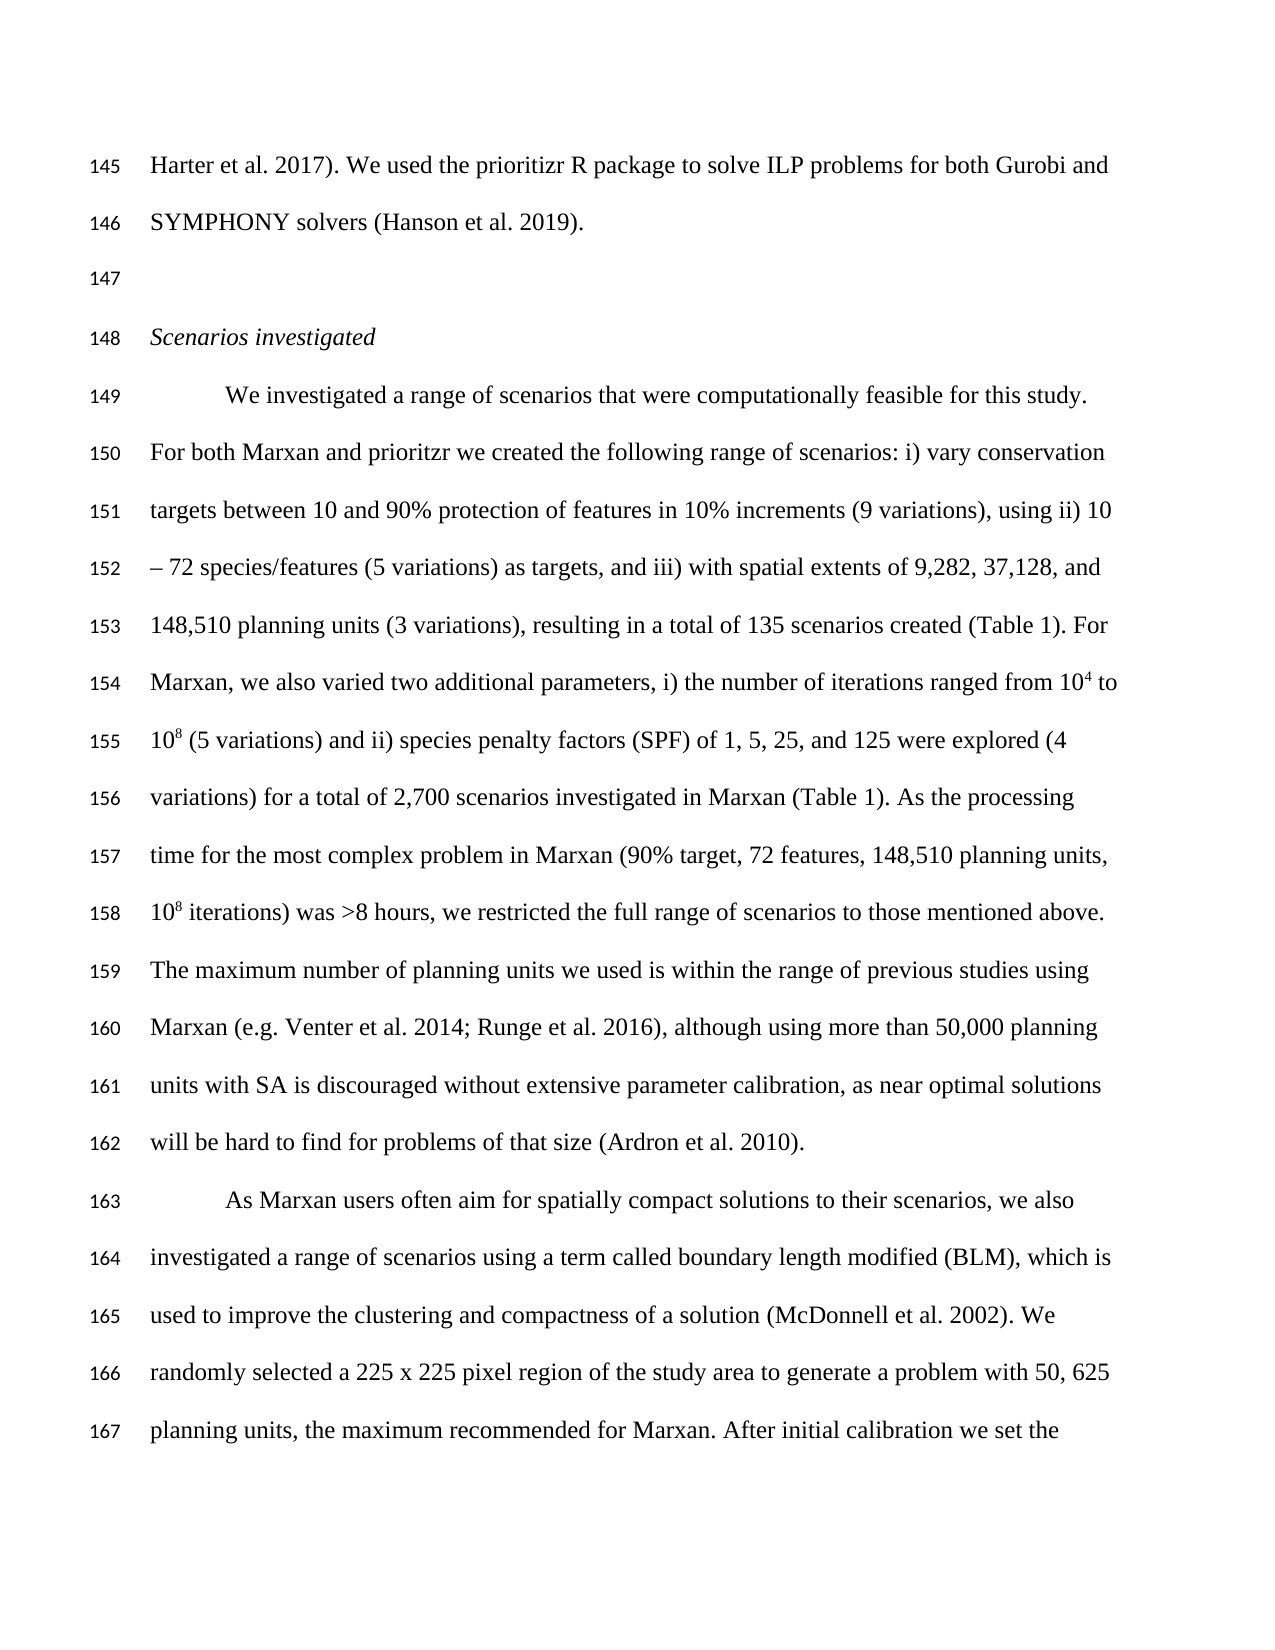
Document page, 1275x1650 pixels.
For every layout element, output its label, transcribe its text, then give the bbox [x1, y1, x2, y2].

text We investigated a range of scenarios that were computationally feasible for this study. For both Marxan and prioritzr we created the following range of scenarios: i) vary conservation targets between 10 and 90% protection of features in 10% increments (9 variations), using ii) 10 – 72 species/features (5 variations) as targets, and iii) with spatial extents of 9,282, 37,128, and 148,510 planning units (3 variations), resulting in a total of 135 scenarios created (Table 1). For Marxan, we also varied two additional parameters, i) the number of iterations ranged from 104 to 108 (5 variations) and ii) species penalty factors (SPF) of 1, 5, 25, and 125 were explored (4 variations) for a total of 2,700 scenarios investigated in Marxan (Table 1). As the processing time for the most complex problem in Marxan (90% target, 72 features, 148,510 planning units, 108 iterations) was >8 hours, we restricted the full range of scenarios to those mentioned above. The maximum number of planning units we used is within the range of previous studies using Marxan (e.g. Venter et al. 2014; Runge et al. 2016), although using more than 50,000 planning units with SA is discouraged without extensive parameter calibration, as near optimal solutions will be hard to find for problems of that size (Ardron et al. 2010). [150, 380, 1125, 1156]
text Scenarios investigated [150, 322, 1125, 351]
